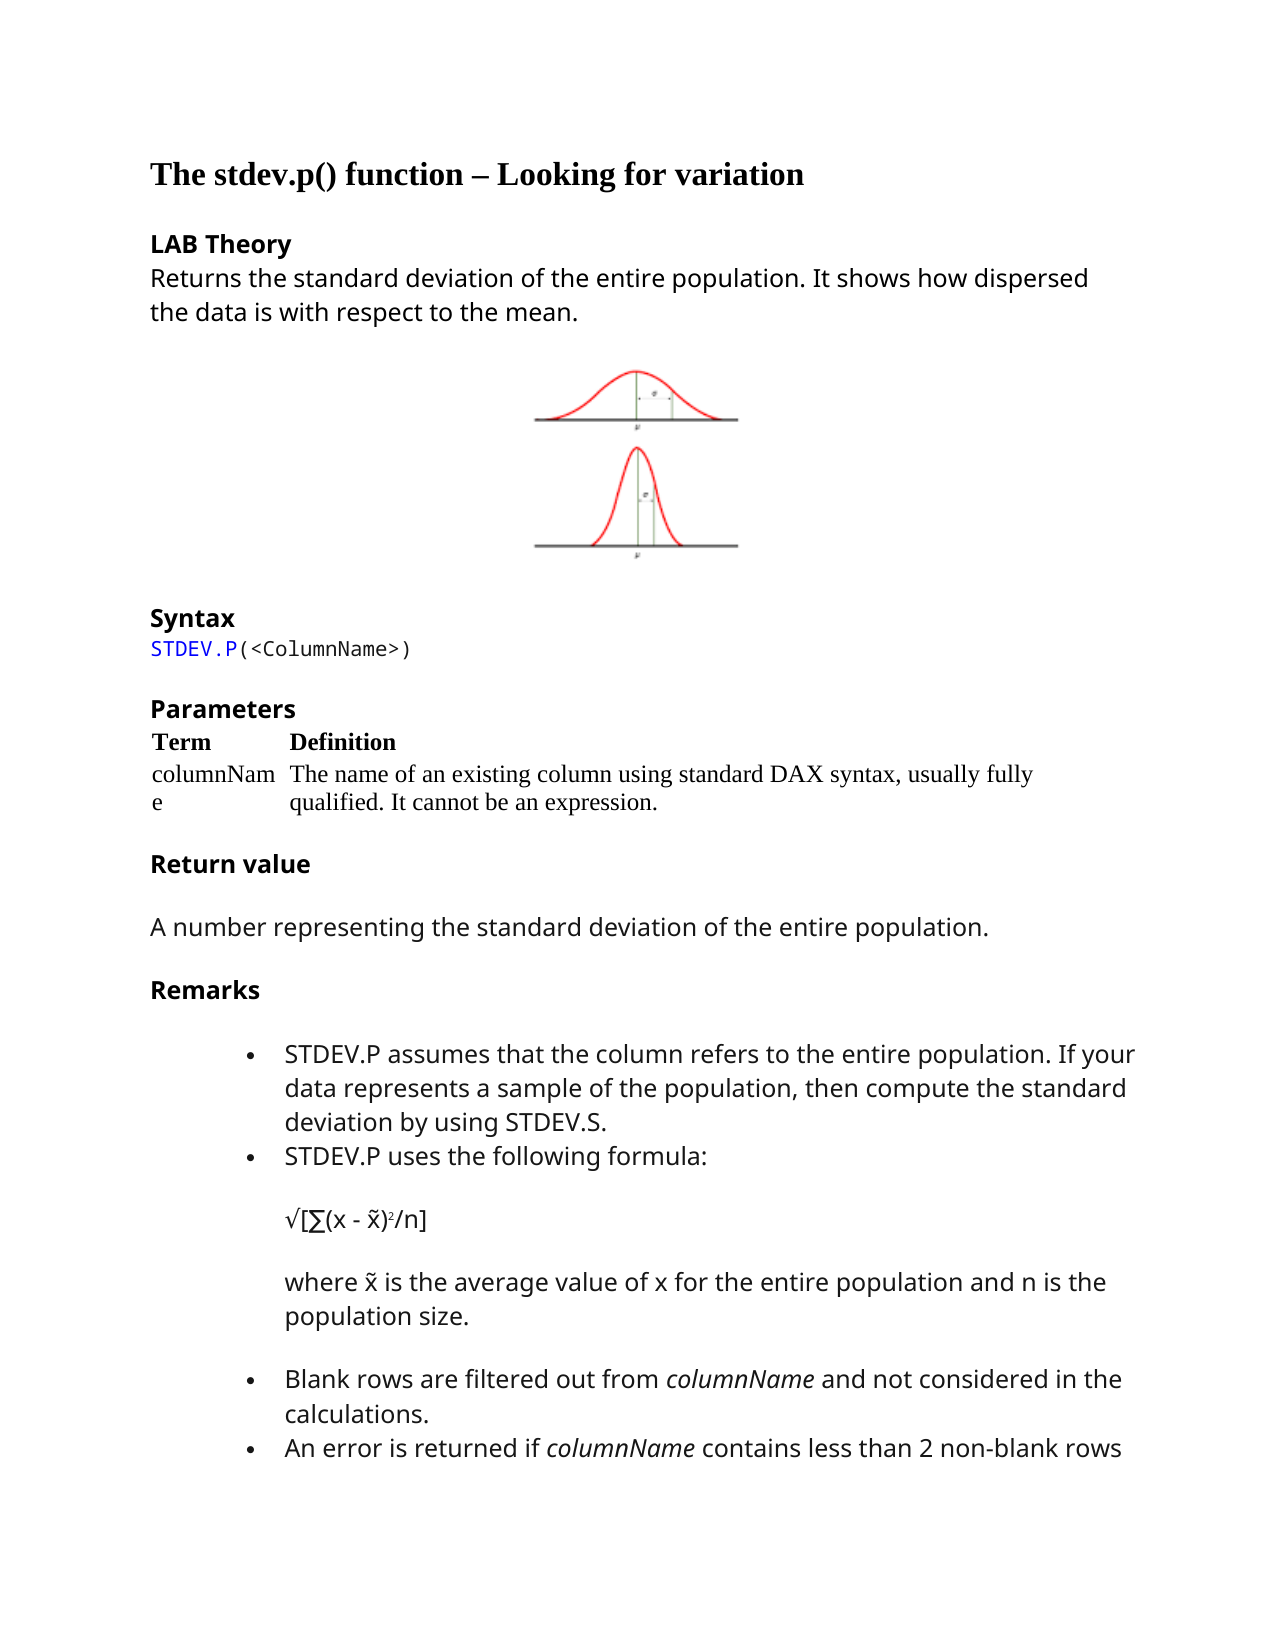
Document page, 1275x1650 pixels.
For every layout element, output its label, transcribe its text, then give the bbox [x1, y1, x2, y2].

text LAB Theory [150, 227, 1125, 261]
text Remarks [150, 973, 1125, 1007]
text STDEV.P(<ColumnName>) [150, 634, 1148, 663]
text Syntax [150, 600, 1125, 634]
table_cell columnName [150, 757, 288, 847]
text Returns the standard deviation of the entire population. It shows how dispersed the data is with respect to the mean. [150, 261, 1125, 329]
text The stdev.p() function – Looking for variation [150, 154, 1148, 192]
text where x̃ is the average value of x for the entire population and n is the population size. [284, 1265, 1148, 1333]
text A number representing the standard deviation of the entire population. [150, 910, 1148, 944]
table_cell The name of an existing column using standard DAX syntax, usually fully qualified. It cannot be an expression. [288, 757, 1130, 847]
list Blank rows are filtered out from columnName and not considered in the calculations. [247, 1362, 1148, 1430]
text Parameters [150, 691, 1125, 725]
table_header Term [150, 725, 288, 757]
list An error is returned if columnName contains less than 2 non-blank rows [247, 1430, 1148, 1464]
list STDEV.P assumes that the column refers to the entire population. If your data represents a sample of the population, then compute the standard deviation by using STDEV.S. [247, 1036, 1148, 1138]
text Return value [150, 847, 1125, 881]
list STDEV.P uses the following formula: [247, 1138, 1148, 1172]
picture [521, 362, 754, 567]
text √[∑(x - x̃)2/n] [284, 1202, 1148, 1236]
table_header Definition [288, 725, 1130, 757]
